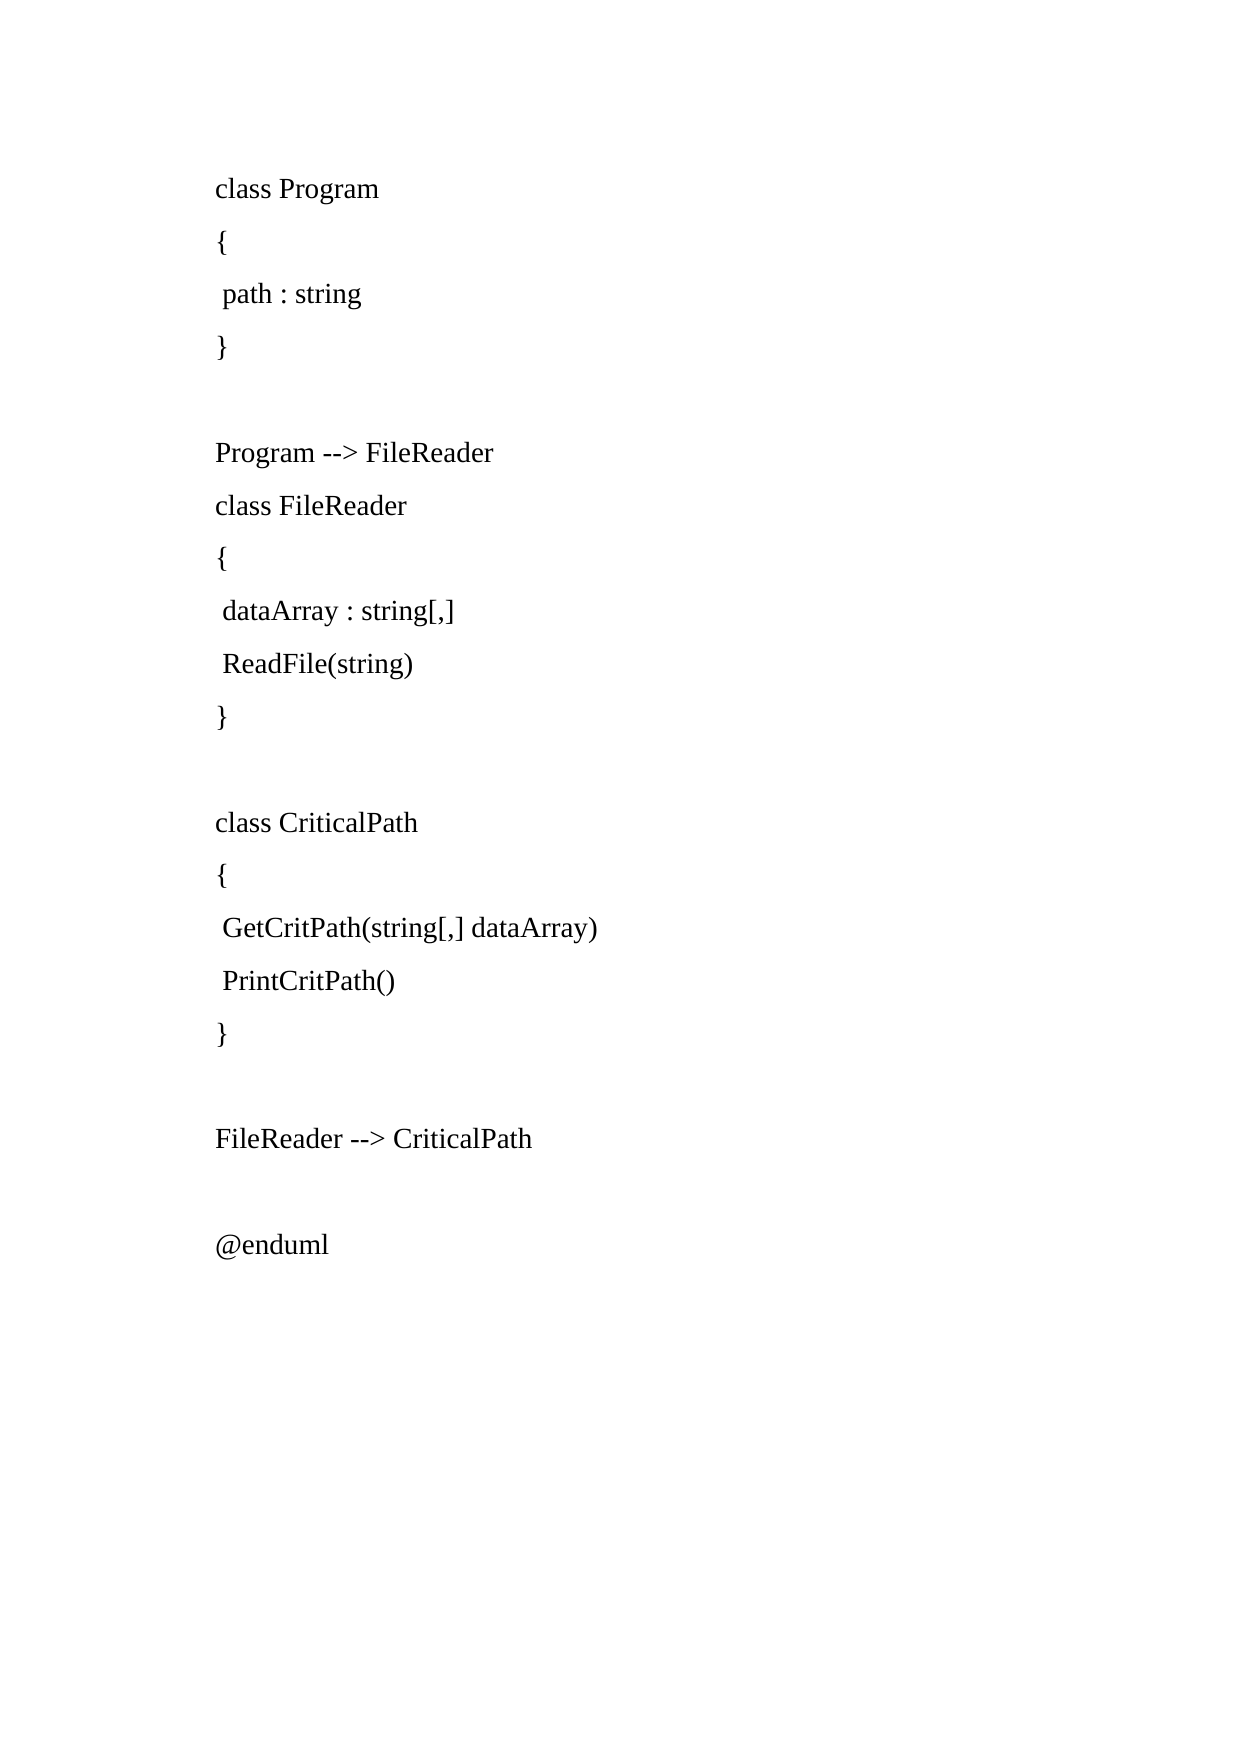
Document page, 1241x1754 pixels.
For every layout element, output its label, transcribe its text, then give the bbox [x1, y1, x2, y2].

text class FileReader [215, 488, 1152, 521]
text } [215, 1016, 1152, 1049]
text Program --> FileReader [215, 435, 1152, 468]
text { [215, 857, 1152, 891]
text { [215, 541, 1152, 574]
text dataArray : string[,] [215, 593, 1152, 627]
text class CriticalPath [215, 805, 1152, 838]
text @enduml [215, 1227, 1152, 1261]
text } [215, 699, 1152, 733]
text ReadFile(string) [215, 646, 1152, 680]
text PrintCritPath() [215, 963, 1152, 997]
text class Program [215, 171, 1152, 204]
text } [215, 329, 1152, 363]
text { [215, 224, 1152, 257]
text GetCritPath(string[,] dataArray) [215, 910, 1152, 944]
text FileReader --> CriticalPath [215, 1122, 1152, 1155]
text path : string [215, 277, 1152, 310]
